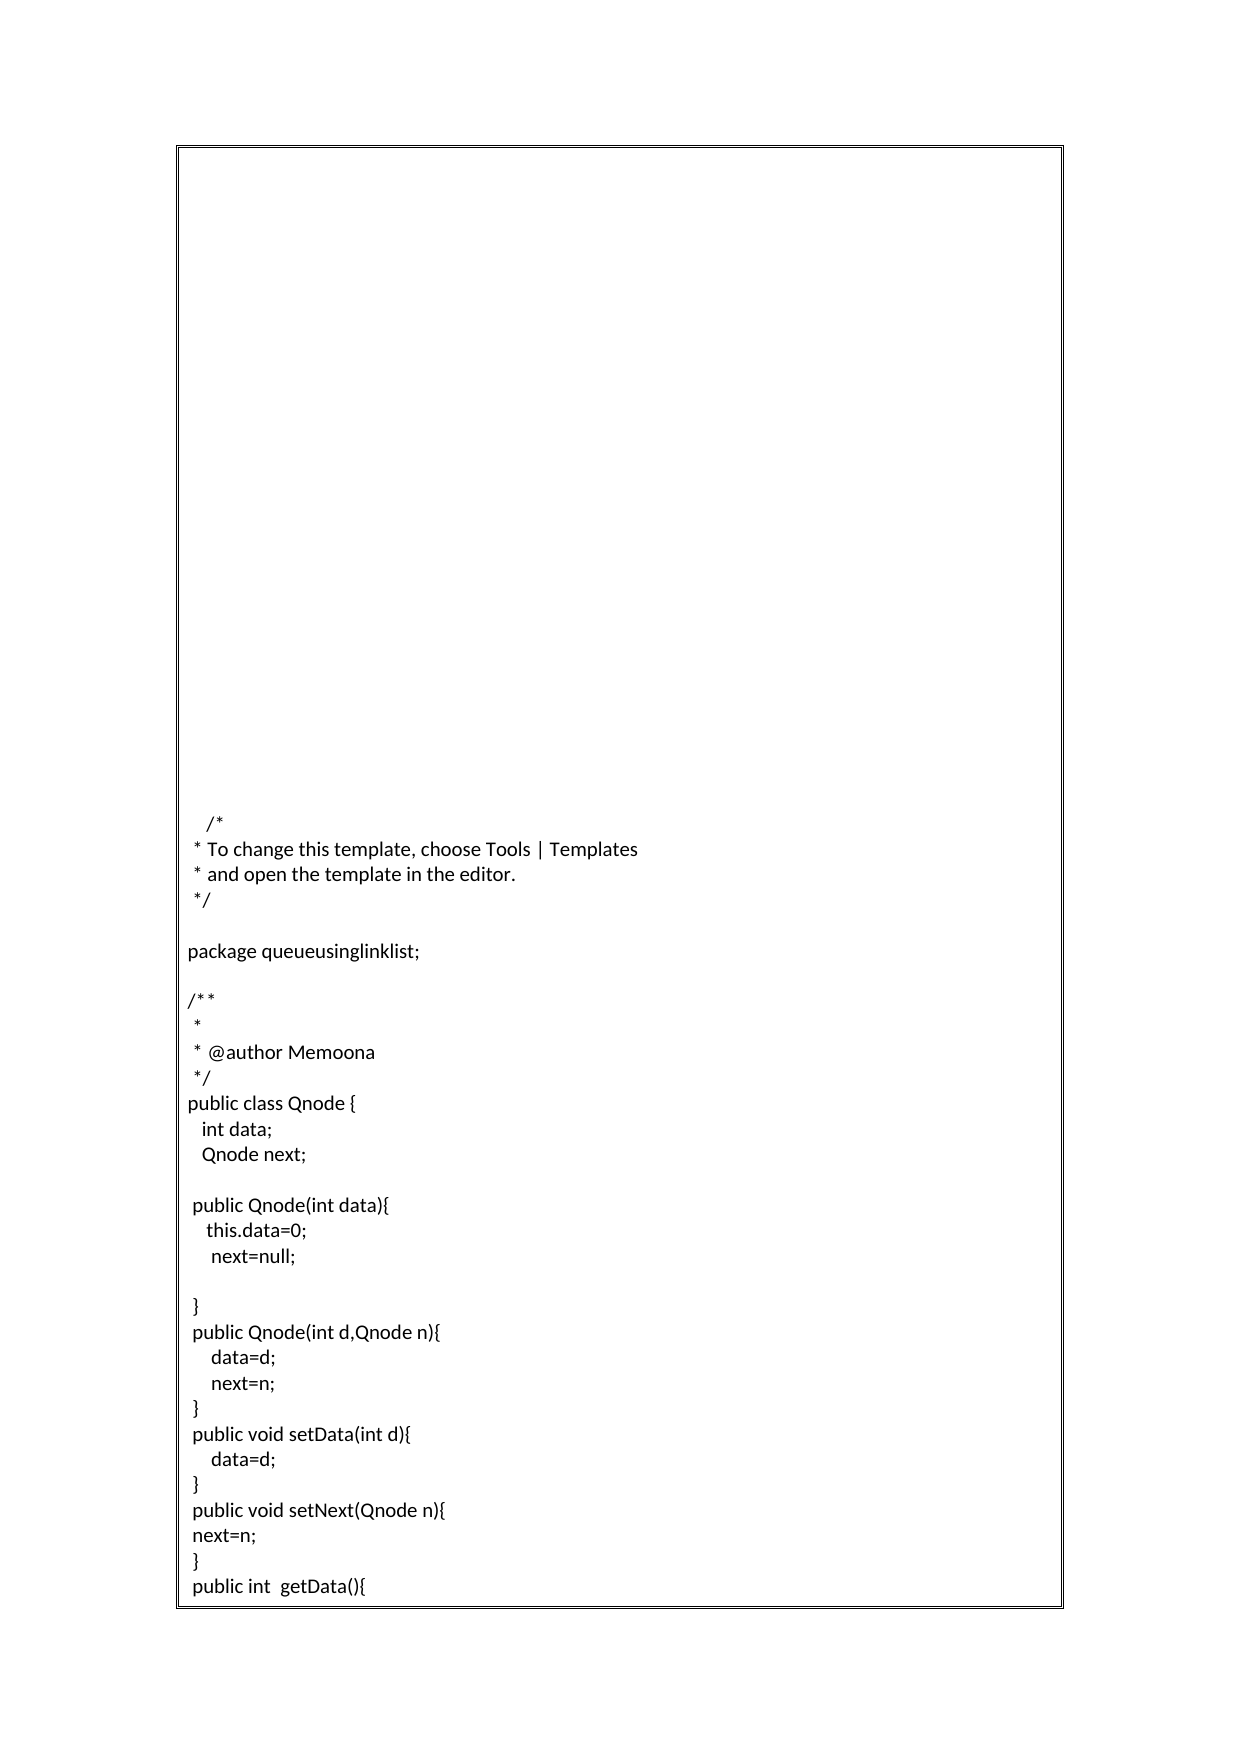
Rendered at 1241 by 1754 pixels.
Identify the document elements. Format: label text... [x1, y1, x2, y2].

text public void setData(int d){ [187, 1421, 1053, 1446]
text } [187, 1395, 1053, 1421]
text * [187, 1014, 1053, 1039]
text } [187, 1472, 1053, 1497]
text int data; [187, 1116, 1053, 1141]
text * @author Memoona [187, 1039, 1053, 1065]
text /* [187, 811, 1053, 836]
text } [187, 1294, 1053, 1319]
text public int getData(){ [187, 1573, 1053, 1599]
text /** [187, 989, 1053, 1014]
text Qnode next; [187, 1141, 1053, 1167]
text next=null; [187, 1243, 1053, 1268]
text public class Qnode { [187, 1090, 1053, 1116]
text this.data=0; [187, 1217, 1053, 1243]
text * To change this template, choose Tools | Templates [187, 836, 1053, 862]
text data=d; [187, 1446, 1053, 1472]
text } [187, 1548, 1053, 1573]
text data=d; [187, 1344, 1053, 1370]
text next=n; [187, 1522, 1053, 1548]
text */ [187, 1065, 1053, 1090]
text next=n; [187, 1370, 1053, 1395]
text public Qnode(int d,Qnode n){ [187, 1319, 1053, 1344]
text public Qnode(int data){ [187, 1192, 1053, 1217]
text public void setNext(Qnode n){ [187, 1497, 1053, 1522]
text */ [187, 887, 1053, 912]
text * and open the template in the editor. [187, 862, 1053, 887]
text package queueusinglinklist; [187, 938, 1053, 963]
